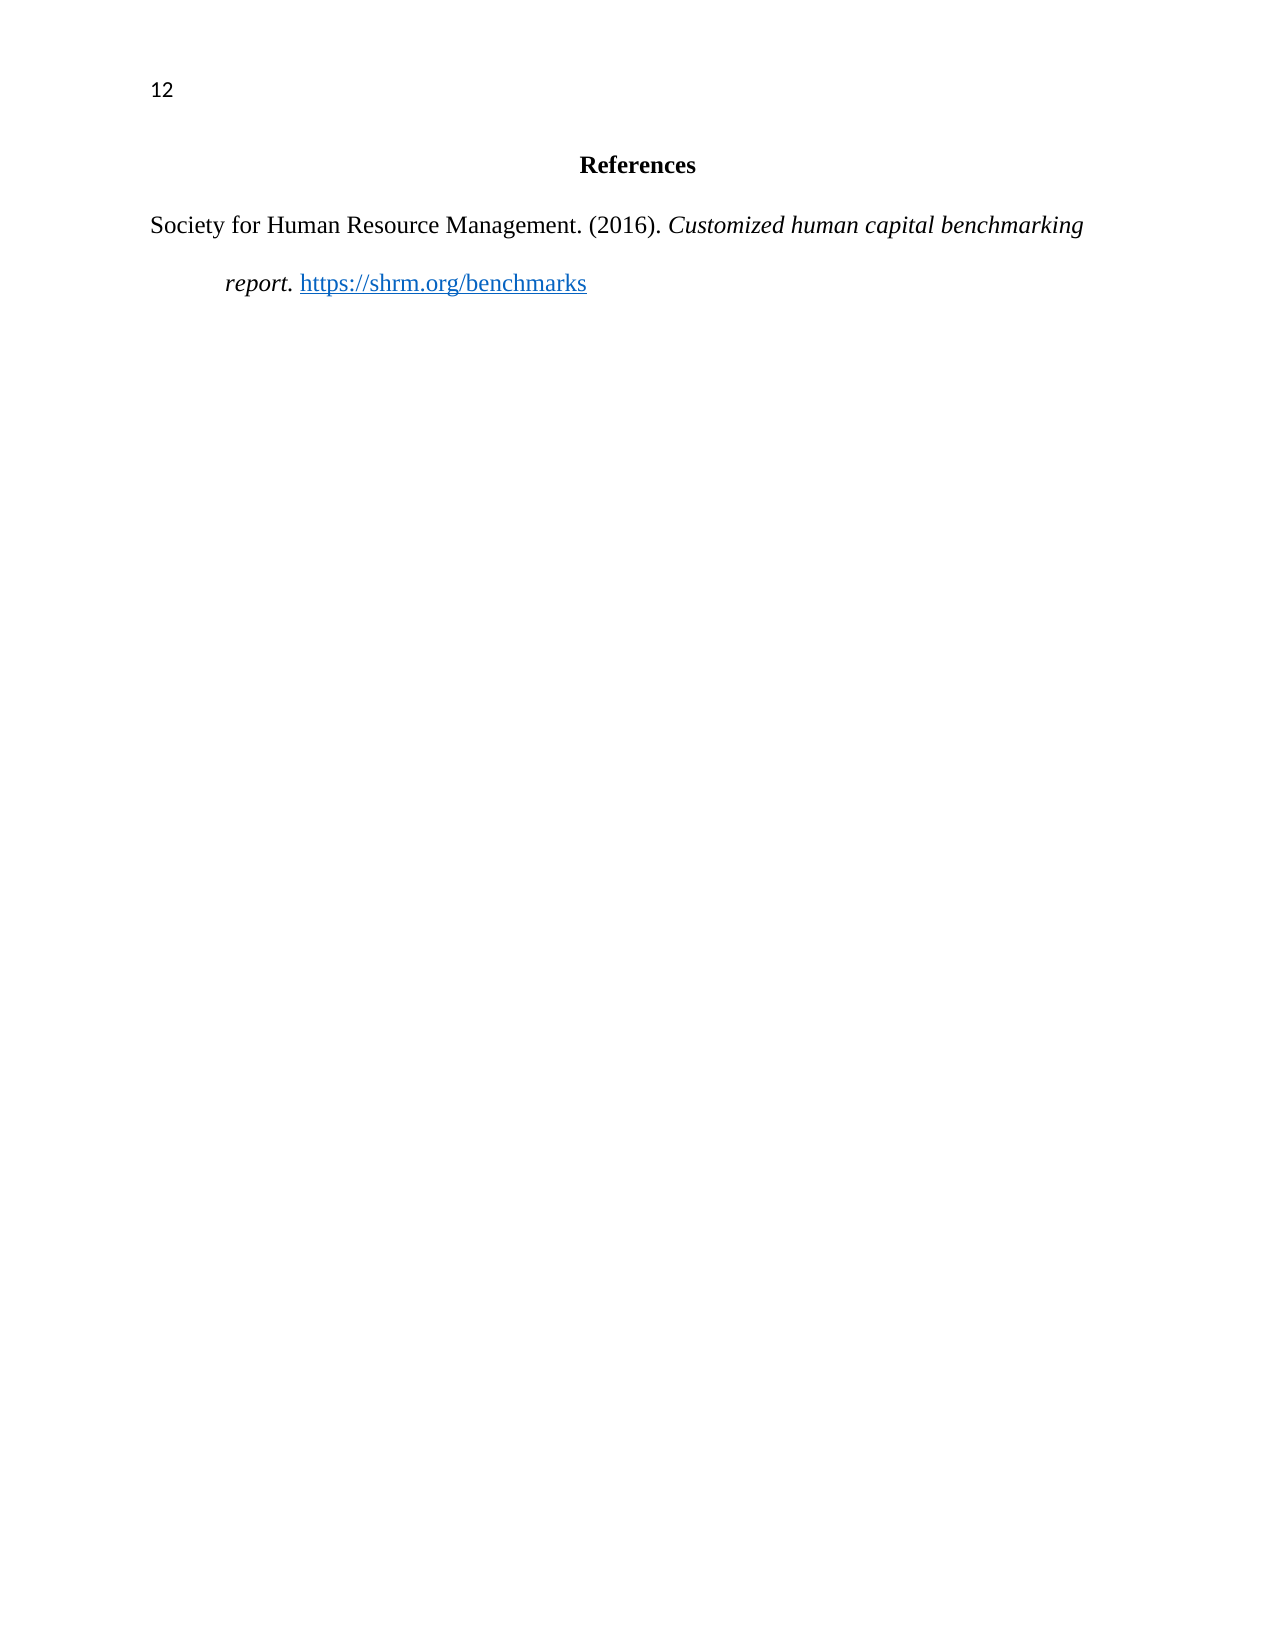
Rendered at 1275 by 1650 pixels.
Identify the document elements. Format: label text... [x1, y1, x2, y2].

text Society for Human Resource Management. (2016). Customized human capital benchmarking [150, 210, 1125, 239]
text References [150, 150, 1125, 179]
text report. https://shrm.org/benchmarks [150, 268, 1125, 297]
